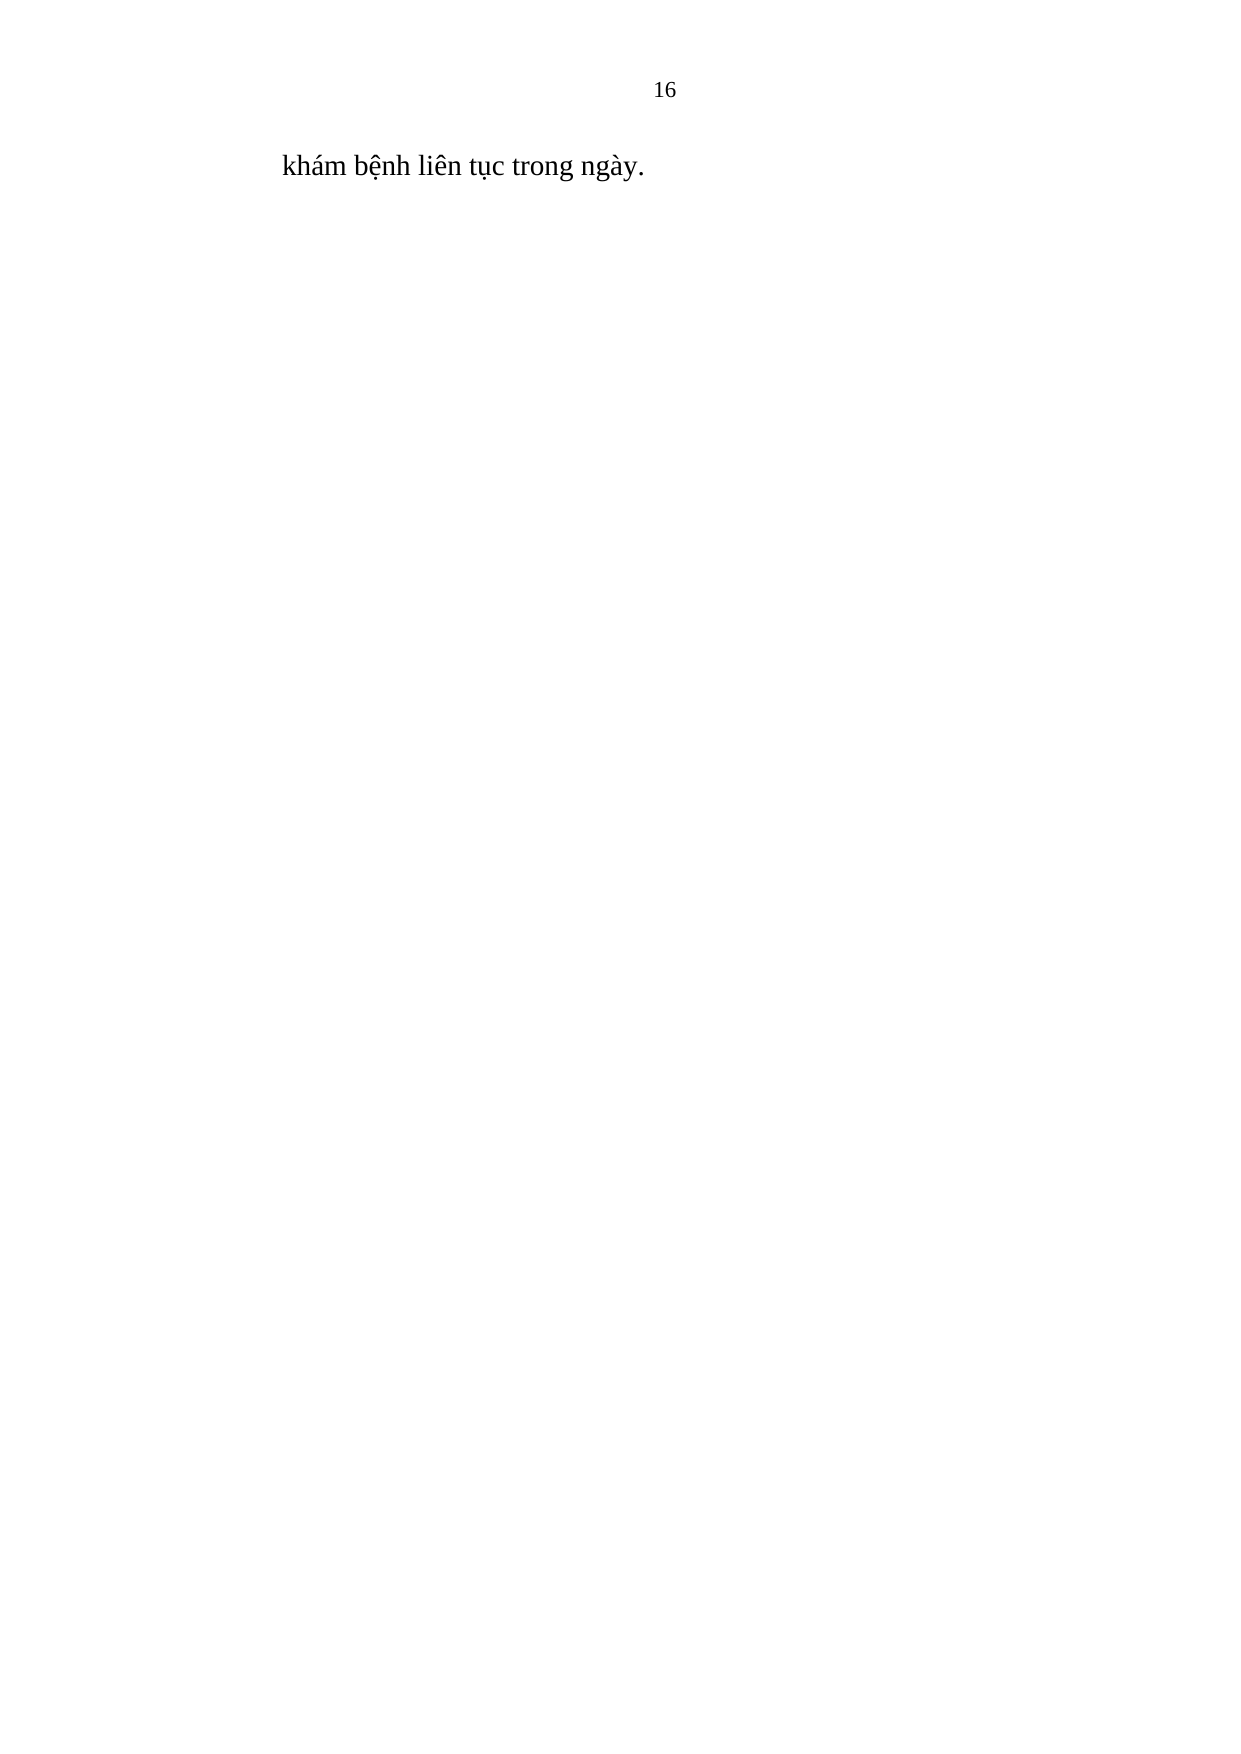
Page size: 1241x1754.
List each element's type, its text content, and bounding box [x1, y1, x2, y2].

list Đặt lịch mọi lúc, mọi nơi cho phép người khám bệnh có thể đặt lịch khám bệnh liên tục trong ngày. [244, 148, 1122, 181]
